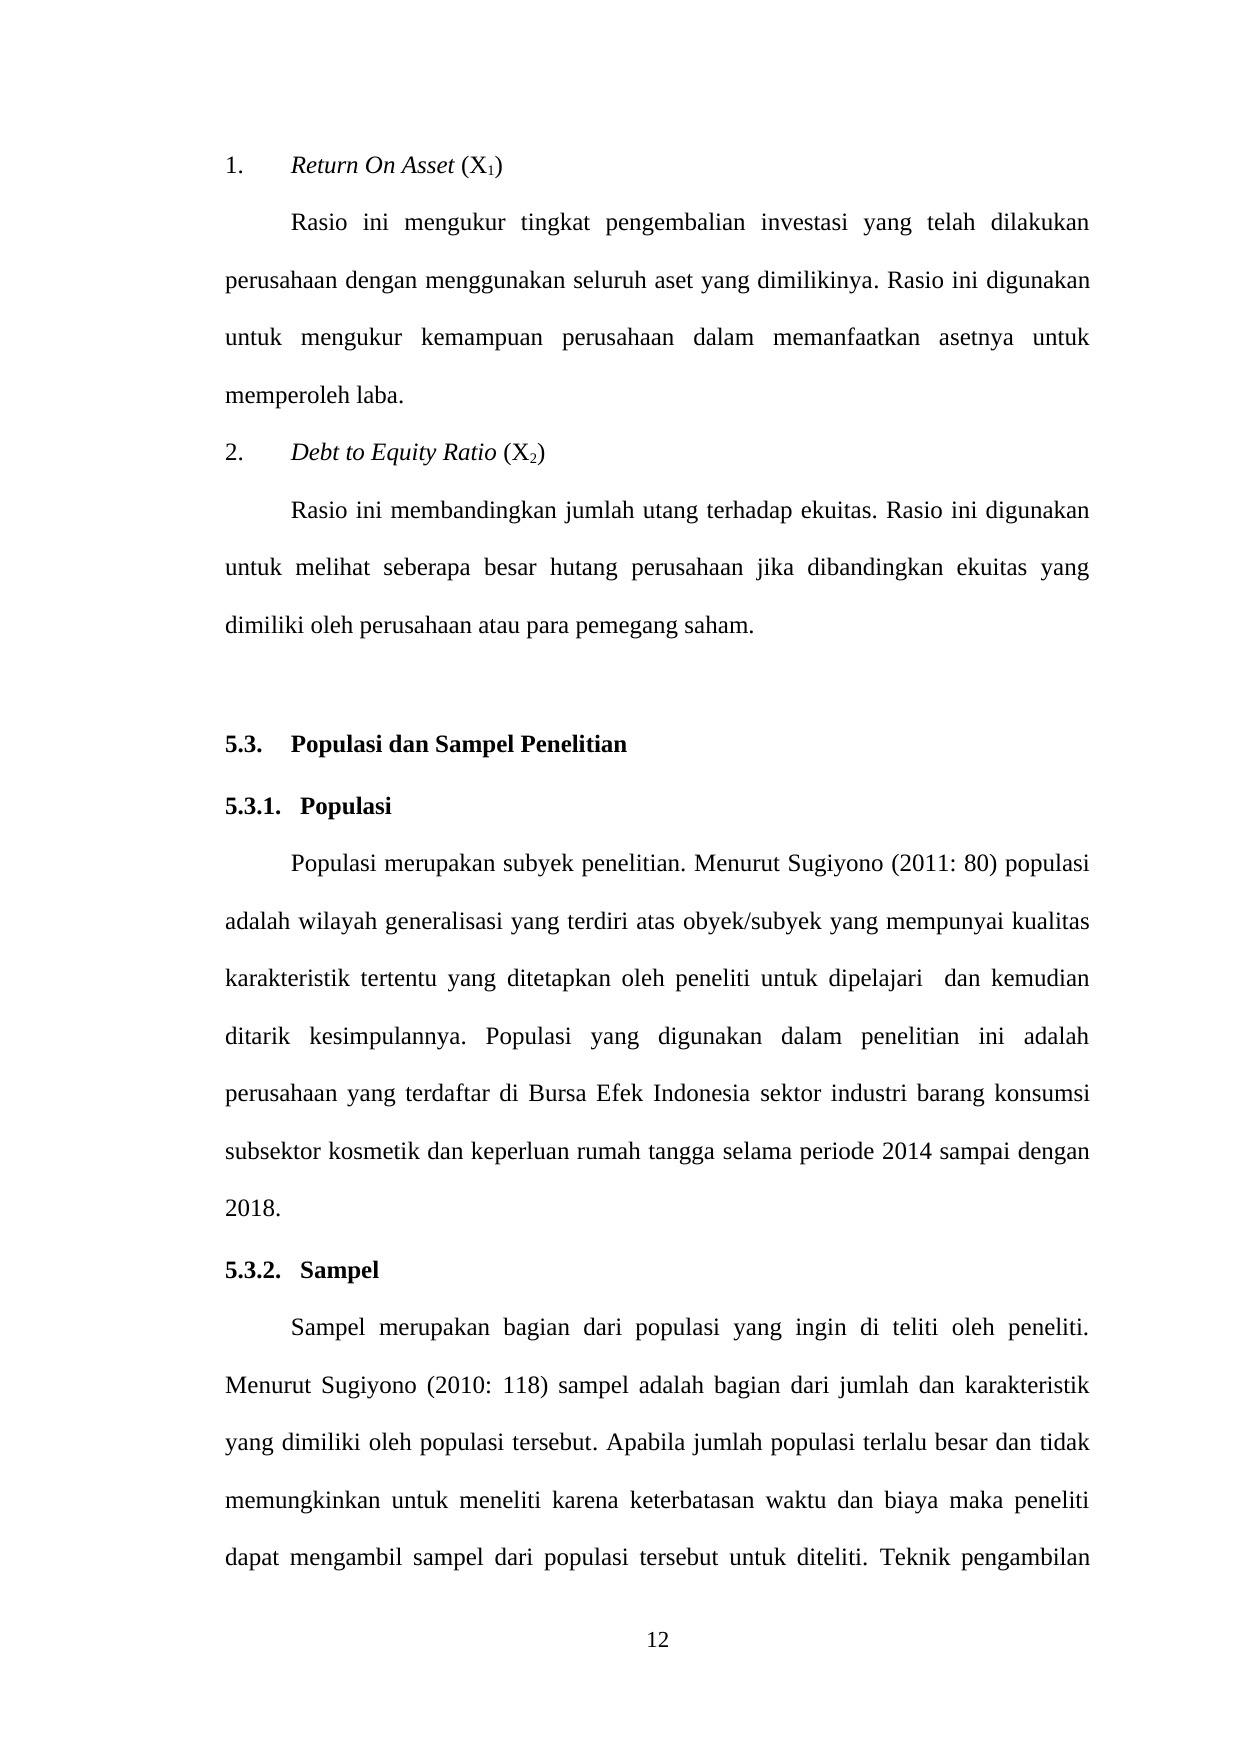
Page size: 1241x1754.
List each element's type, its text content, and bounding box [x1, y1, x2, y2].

text Rasio ini membandingkan jumlah utang terhadap ekuitas. Rasio ini digunakan untuk melihat seberapa besar hutang perusahaan jika dibandingkan ekuitas yang dimiliki oleh perusahaan atau para pemegang saham. [225, 495, 1090, 639]
subtitle Populasi [225, 791, 1090, 819]
text Populasi merupakan subyek penelitian. Menurut Sugiyono (2011: 80) populasi adalah wilayah generalisasi yang terdiri atas obyek/subyek yang mempunyai kualitas karakteristik tertentu yang ditetapkan oleh peneliti untuk dipelajari dan kemudian ditarik kesimpulannya. Populasi yang digunakan dalam penelitian ini adalah perusahaan yang terdaftar di Bursa Efek Indonesia sektor industri barang konsumsi subsektor kosmetik dan keperluan rumah tangga selama periode 2014 sampai dengan 2018. [225, 848, 1090, 1222]
list Return On Asset (X1) [225, 150, 1090, 179]
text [225, 1312, 1090, 1571]
subtitle Sampel [225, 1255, 1090, 1284]
subtitle Populasi dan Sampel Penelitian [225, 729, 1090, 758]
text Rasio ini mengukur tingkat pengembalian investasi yang telah dilakukan perusahaan dengan menggunakan seluruh aset yang dimilikinya. Rasio ini digunakan untuk mengukur kemampuan perusahaan dalam memanfaatkan asetnya untuk memperoleh laba. [225, 207, 1090, 409]
list Debt to Equity Ratio (X2) [225, 437, 1090, 466]
